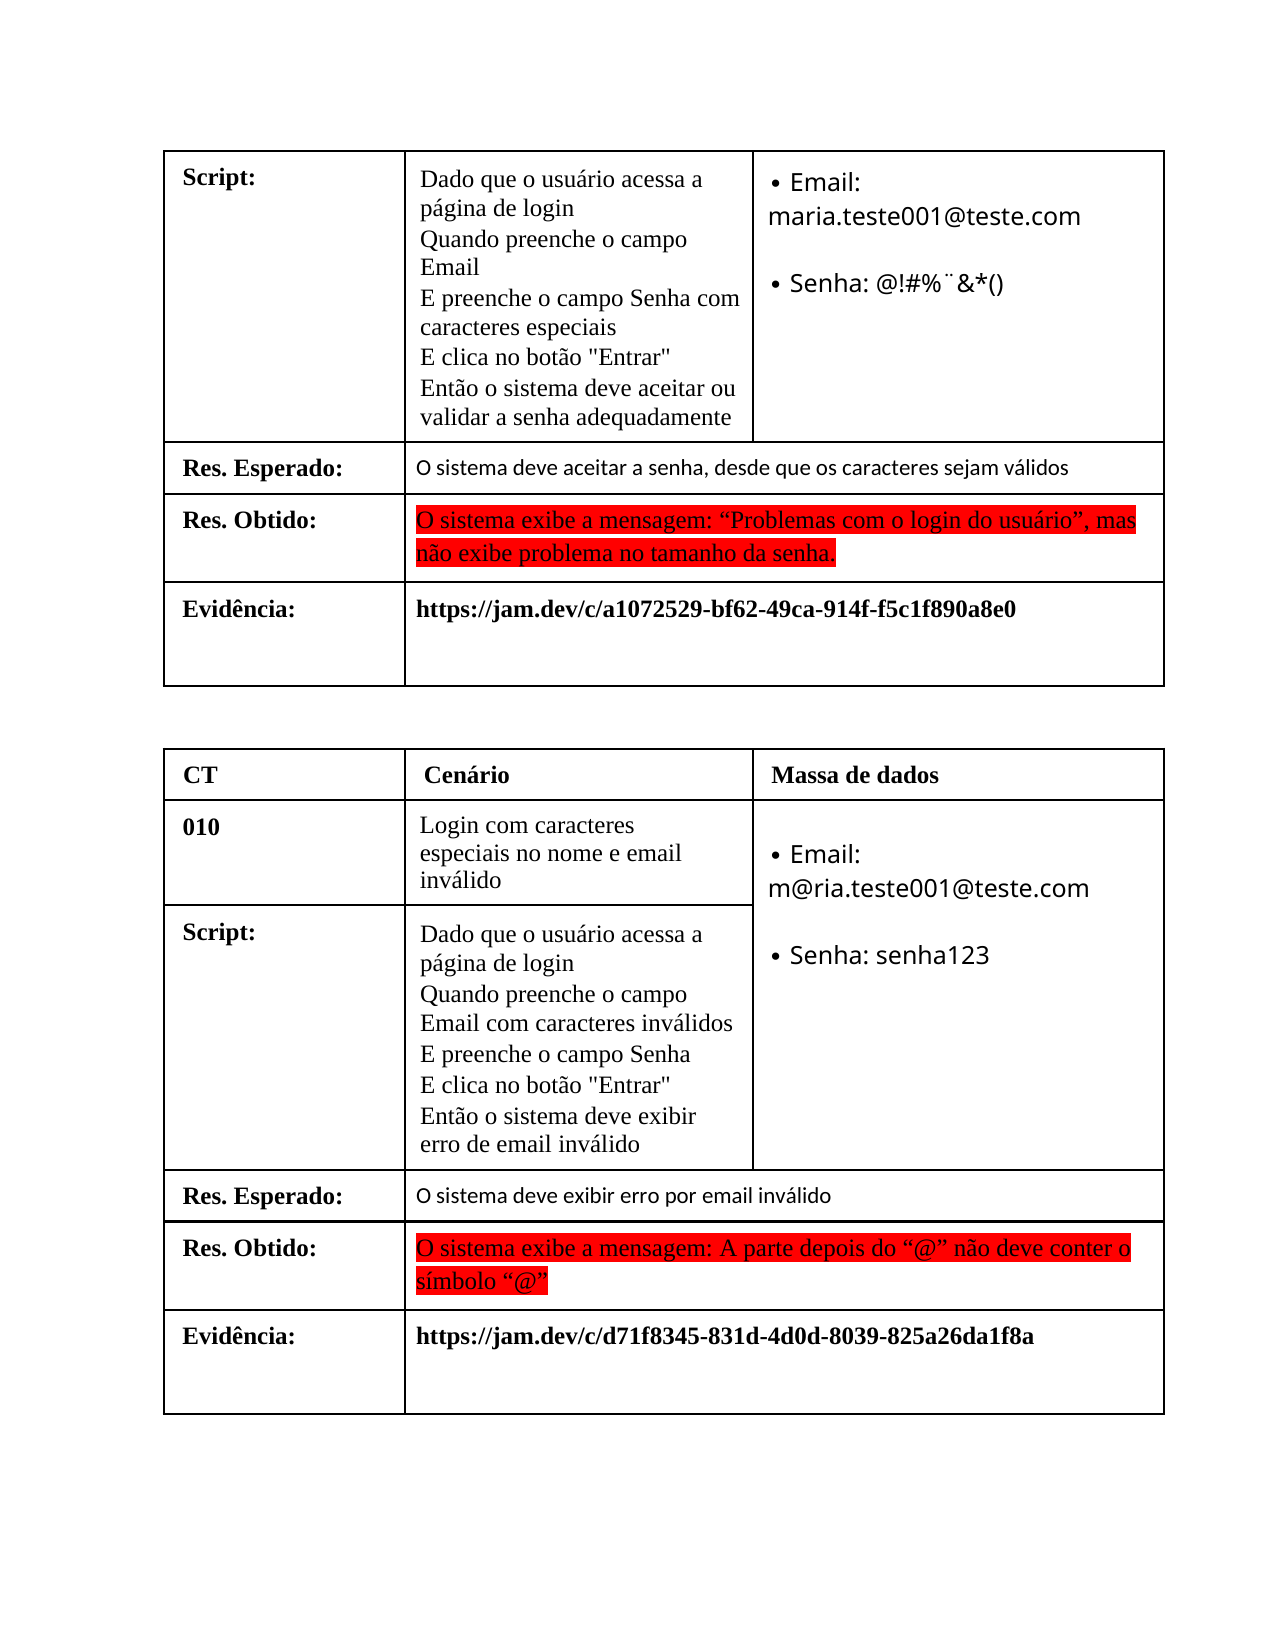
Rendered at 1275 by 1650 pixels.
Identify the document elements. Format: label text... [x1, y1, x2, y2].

table_cell https://jam.dev/c/a1072529-bf62-49ca-914f-f5c1f890a8e0 [406, 583, 1163, 685]
table_cell Dado que o usuário acessa a página de login Quando preenche o campo Email com caracteres inválidos E preenche o campo Senha E clica no botão "Entrar" Então o sistema deve exibir erro de email inválido [406, 906, 752, 1169]
table_cell Res. Obtido: [165, 1223, 404, 1309]
table_header Massa de dados [754, 750, 1163, 799]
table_cell Login com caracteres especiais no nome e email inválido [406, 801, 752, 904]
table_cell O sistema deve exibir erro por email inválido [406, 1171, 1163, 1220]
table_header CT [165, 750, 404, 799]
table_cell Res. Esperado: [165, 1171, 404, 1220]
table_cell 010 [165, 801, 404, 904]
table_cell O sistema exibe a mensagem: A parte depois do “@” não deve conter o símbolo “@” [406, 1223, 1163, 1309]
table_cell [754, 801, 1163, 1169]
table_cell Evidência: [165, 583, 404, 685]
table_cell O sistema deve aceitar a senha, desde que os caracteres sejam válidos [406, 443, 1163, 493]
table_cell Dado que o usuário acessa a página de login Quando preenche o campo Email E preenche o campo Senha com caracteres especiais E clica no botão "Entrar" Então o sistema deve aceitar ou validar a senha adequadamente [406, 152, 752, 441]
table_cell Res. Esperado: [165, 443, 404, 493]
table_header Cenário [406, 750, 752, 799]
table_cell Evidência: [165, 1311, 404, 1413]
table_cell [754, 152, 1163, 441]
table_cell Script: [165, 152, 404, 441]
table_cell O sistema exibe a mensagem: “Problemas com o login do usuário”, mas não exibe problema no tamanho da senha. [406, 495, 1163, 581]
table_cell Res. Obtido: [165, 495, 404, 581]
table_cell https://jam.dev/c/d71f8345-831d-4d0d-8039-825a26da1f8a [406, 1311, 1163, 1413]
table_cell Script: [165, 906, 404, 1169]
